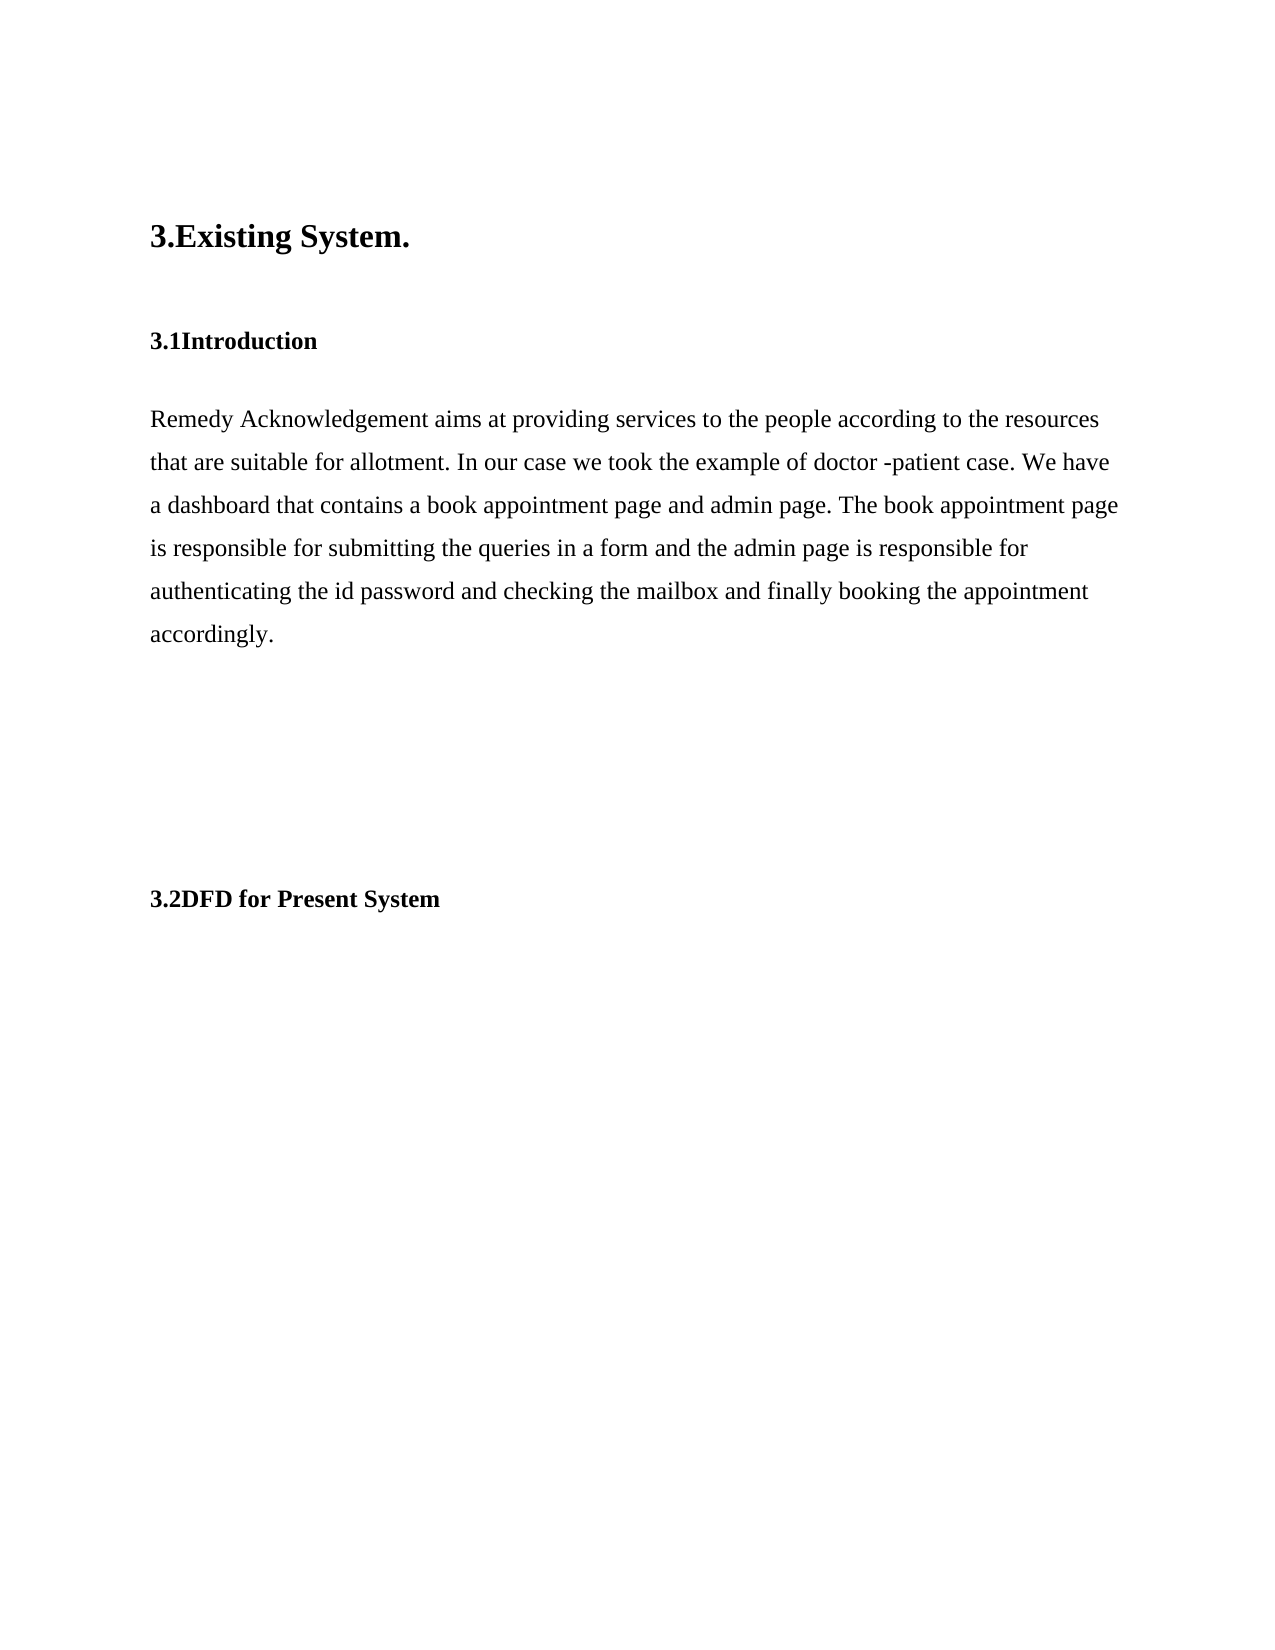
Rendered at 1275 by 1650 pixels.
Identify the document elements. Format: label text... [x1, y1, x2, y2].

subtitle 3.1Introduction [150, 326, 1125, 355]
subtitle 3.2DFD for Present System [150, 884, 1125, 912]
subtitle 3.Existing System. [150, 216, 1125, 255]
text Remedy Acknowledgement aims at providing services to the people according to the resources that are suitable for allotment. In our case we took the example of doctor -patient case. We have a dashboard that contains a book appointment page and admin page. The book appointment page is responsible for submitting the queries in a form and the admin page is responsible for authenticating the id password and checking the mailbox and finally booking the appointment accordingly. [150, 404, 1125, 648]
